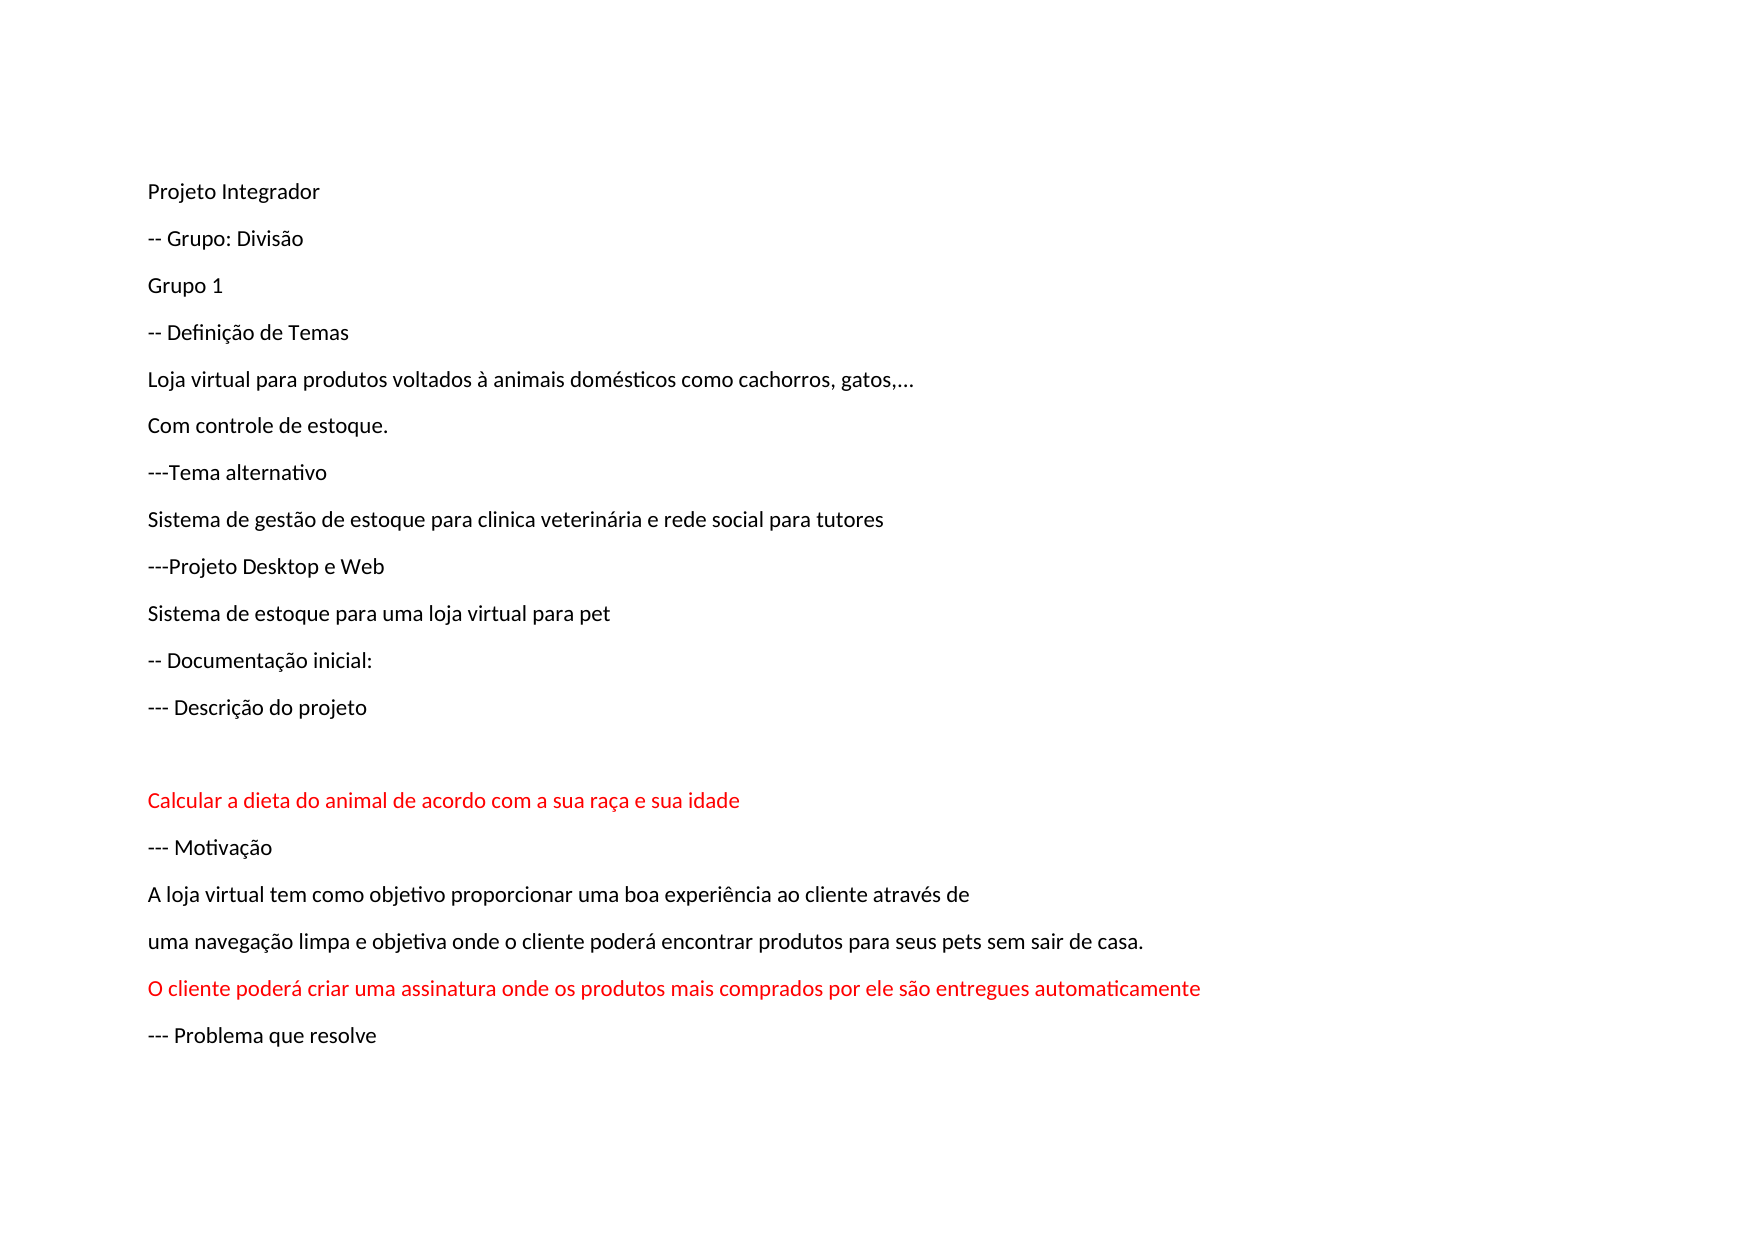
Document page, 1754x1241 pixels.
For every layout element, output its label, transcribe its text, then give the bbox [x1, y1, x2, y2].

text ---Tema alternativo [148, 458, 1606, 486]
text uma navegação limpa e objetiva onde o cliente poderá encontrar produtos para seus pets sem sair de casa. [148, 927, 1606, 955]
text Grupo 1 [148, 271, 1606, 299]
text --- Motivação [148, 833, 1606, 861]
text Com controle de estoque. [148, 412, 1606, 439]
text Loja virtual para produtos voltados à animais domésticos como cachorros, gatos,... [148, 365, 1606, 393]
text Sistema de estoque para uma loja virtual para pet [148, 599, 1606, 627]
text ---Projeto Desktop e Web [148, 552, 1606, 580]
text O cliente poderá criar uma assinatura onde os produtos mais comprados por ele são entregues automaticamente [148, 974, 1606, 1002]
text Sistema de gestão de estoque para clinica veterinária e rede social para tutores [148, 505, 1606, 533]
text Projeto Integrador [148, 177, 1606, 205]
text --- Descrição do projeto [148, 693, 1606, 721]
text --- Problema que resolve [148, 1021, 1606, 1049]
text A loja virtual tem como objetivo proporcionar uma boa experiência ao cliente através de [148, 880, 1606, 908]
text -- Documentação inicial: [148, 646, 1606, 674]
text -- Grupo: Divisão [148, 224, 1606, 252]
text Calcular a dieta do animal de acordo com a sua raça e sua idade [148, 787, 1606, 814]
text -- Definição de Temas [148, 318, 1606, 346]
